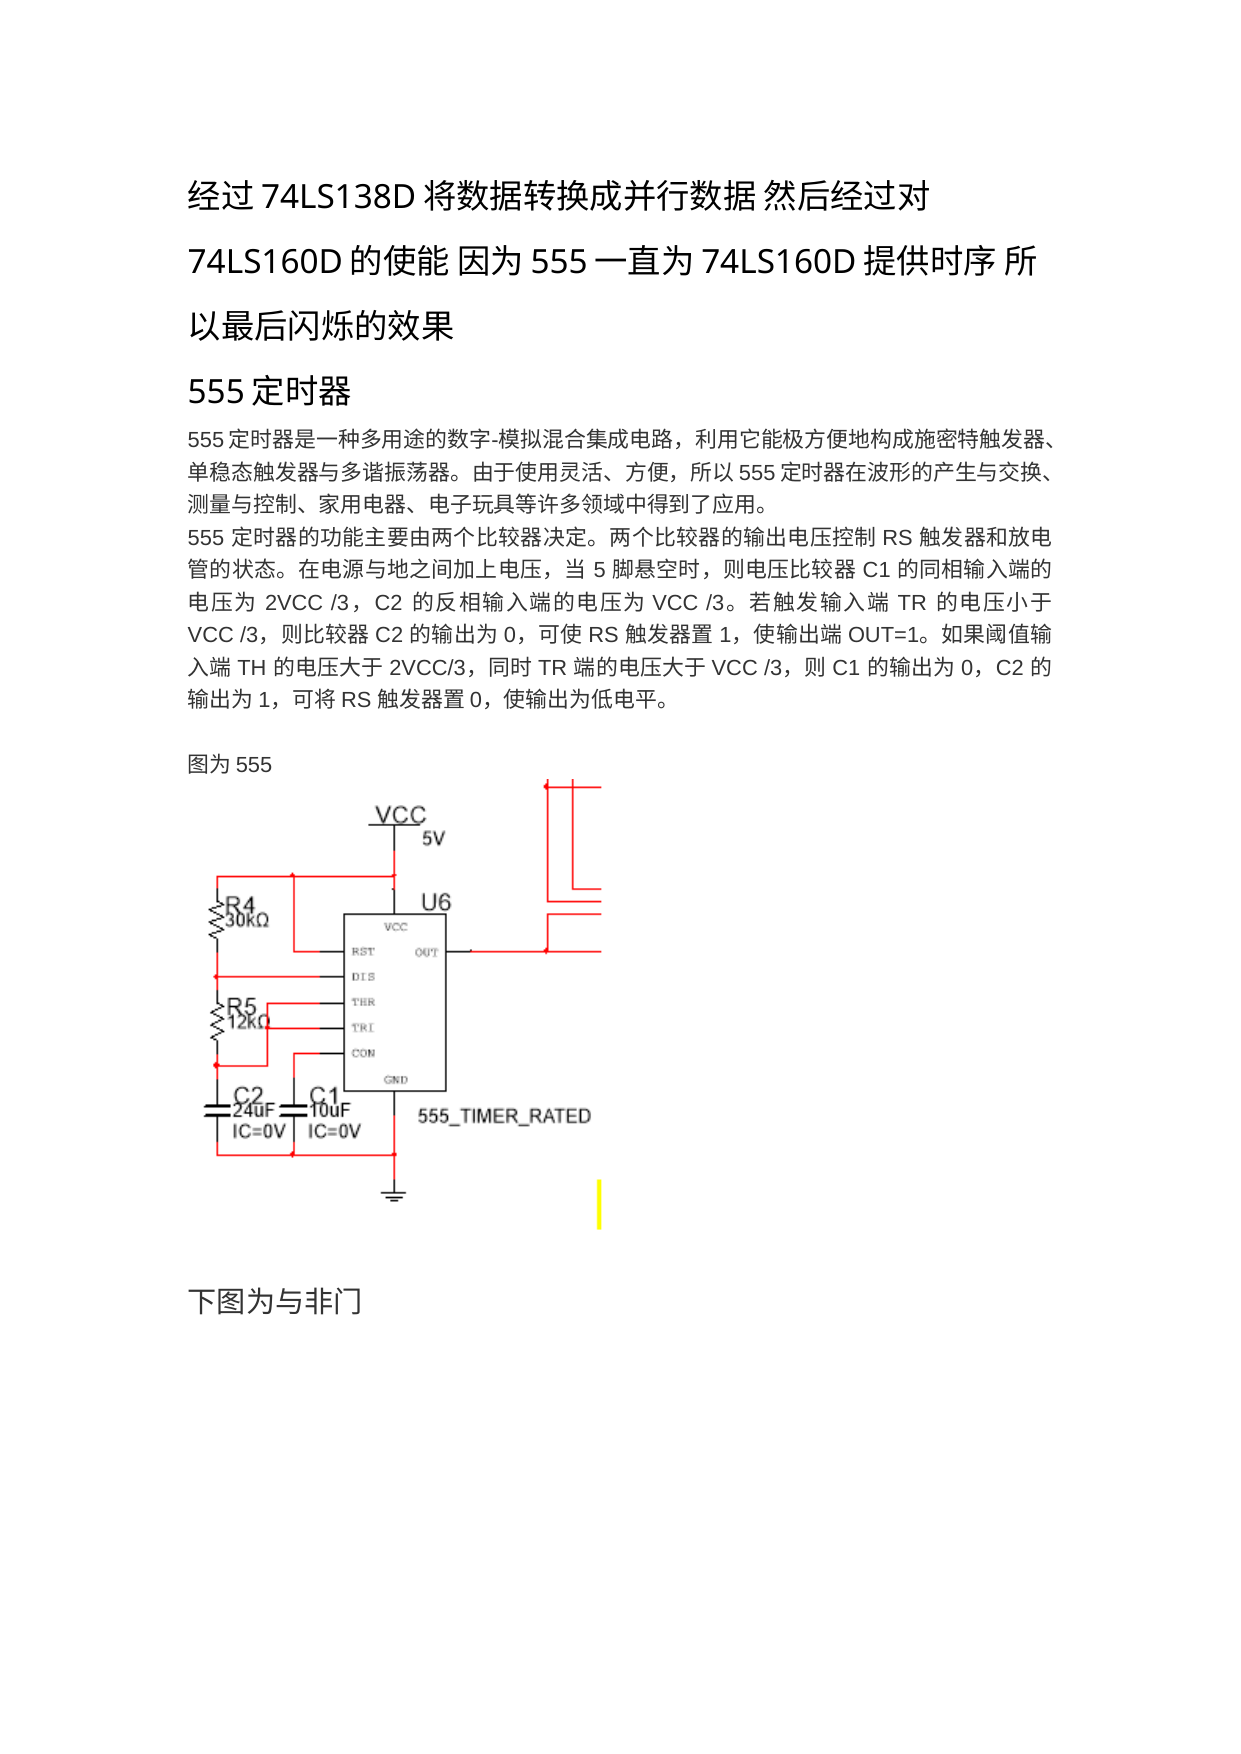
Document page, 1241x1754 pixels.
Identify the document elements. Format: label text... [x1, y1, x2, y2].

list 下图为与非门 [187, 1267, 1053, 1332]
text 经过74LS138D将数据转换成并行数据 然后经过对74LS160D的使能 因为555一直为74LS160D提供时序 所以最后闪烁的效果 [187, 162, 1053, 357]
text 555定时器是一种多用途的数字-模拟混合集成电路，利用它能极方便地构成施密特触发器、单稳态触发器与多谐振荡器。由于使用灵活、方便，所以555定时器在波形的产生与交换、测量与控制、家用电器、电子玩具等许多领域中得到了应用。 [187, 422, 1053, 519]
text 555定时器 [187, 357, 1053, 422]
list 图为555 [187, 747, 1053, 779]
list 555 定时器的功能主要由两个比较器决定。两个比较器的输出电压控制RS 触发器和放电管的状态。在电源与地之间加上电压，当 5 脚悬空时，则电压比较器 C1 的同相输入端的电压为 2VCC /3，C2 的反相输入端的电压为VCC /3。若触发输入端 TR 的电压小于VCC /3，则比较器 C2 的输出为 0，可使 RS 触发器置 1，使输出端 OUT=1。如果阈值输入端 TH 的电压大于 2VCC/3，同时 TR 端的电压大于VCC /3，则 C1 的输出为 0，C2 的输出为 1，可将 RS 触发器置 0，使输出为低电平。 [187, 519, 1053, 714]
picture [187, 779, 602, 1244]
